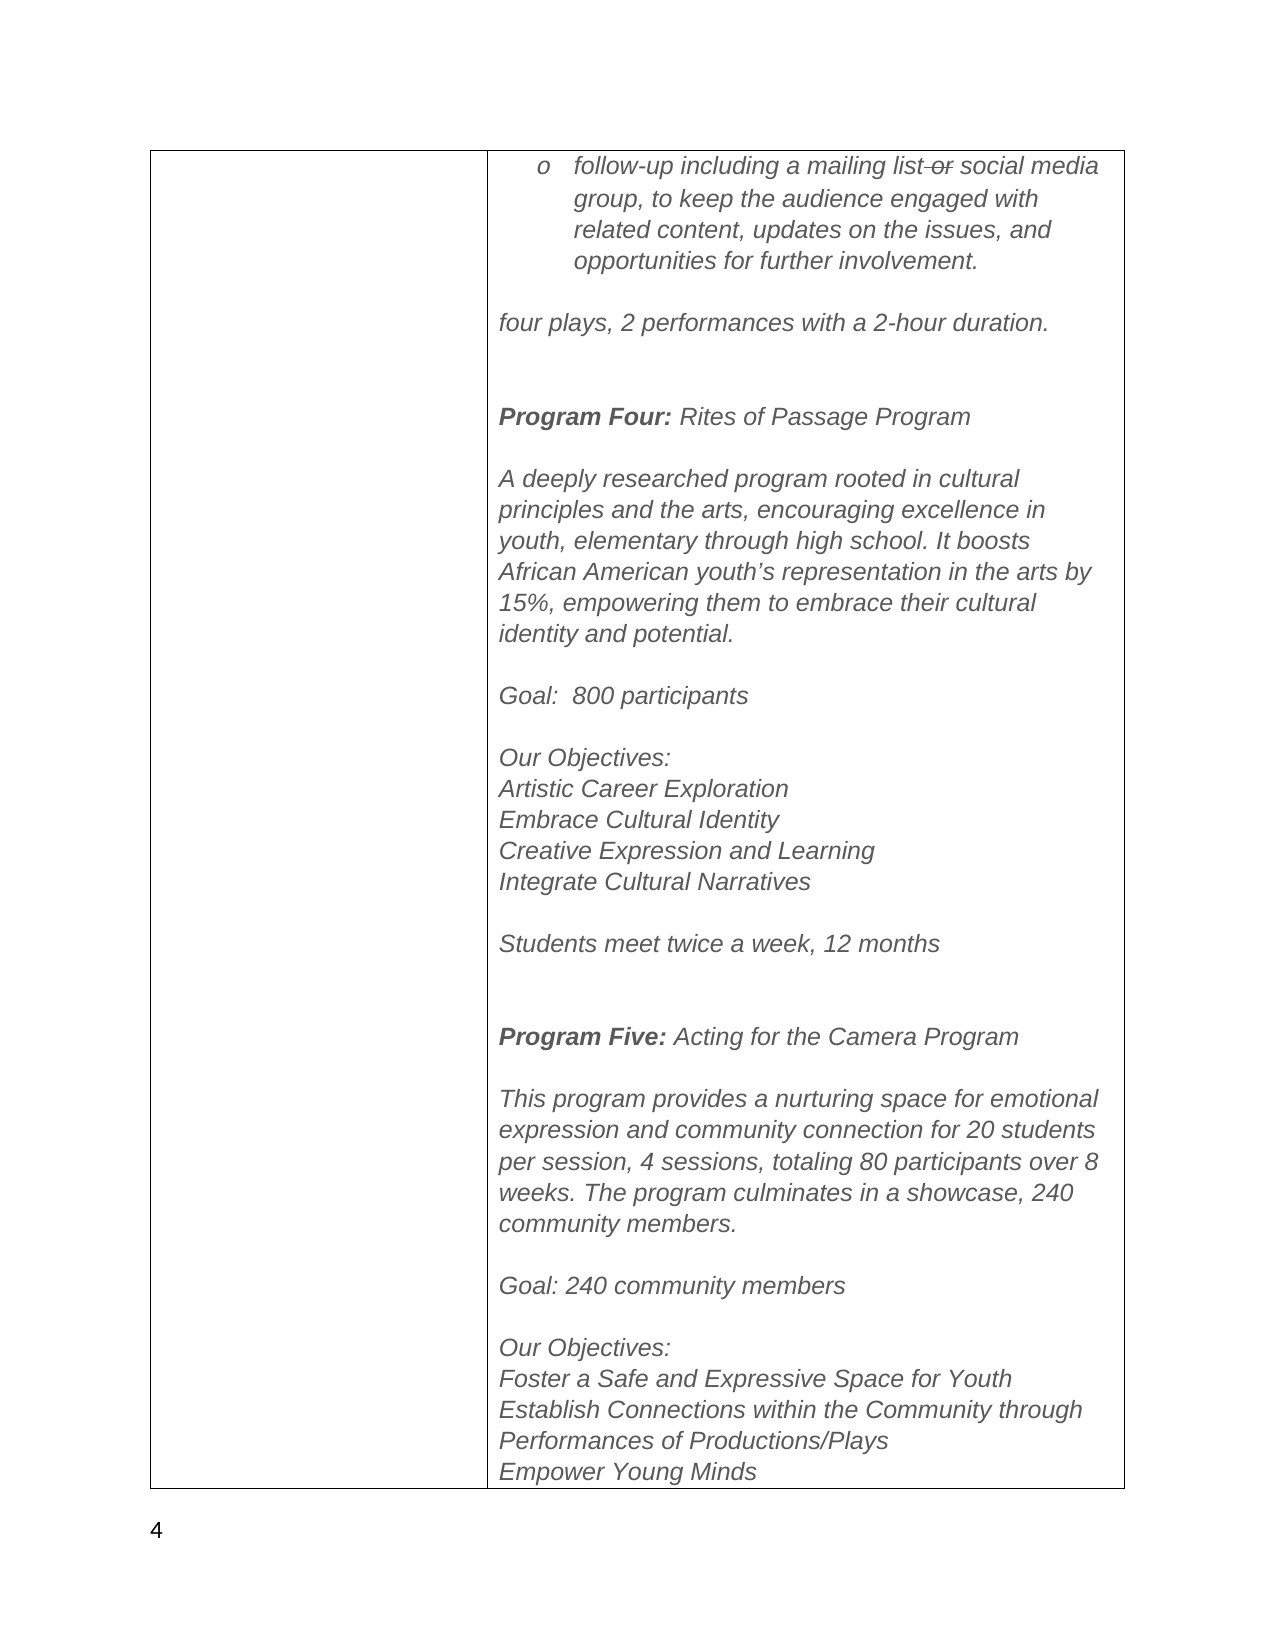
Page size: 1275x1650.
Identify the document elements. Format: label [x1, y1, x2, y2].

table_cell [488, 151, 1124, 1488]
